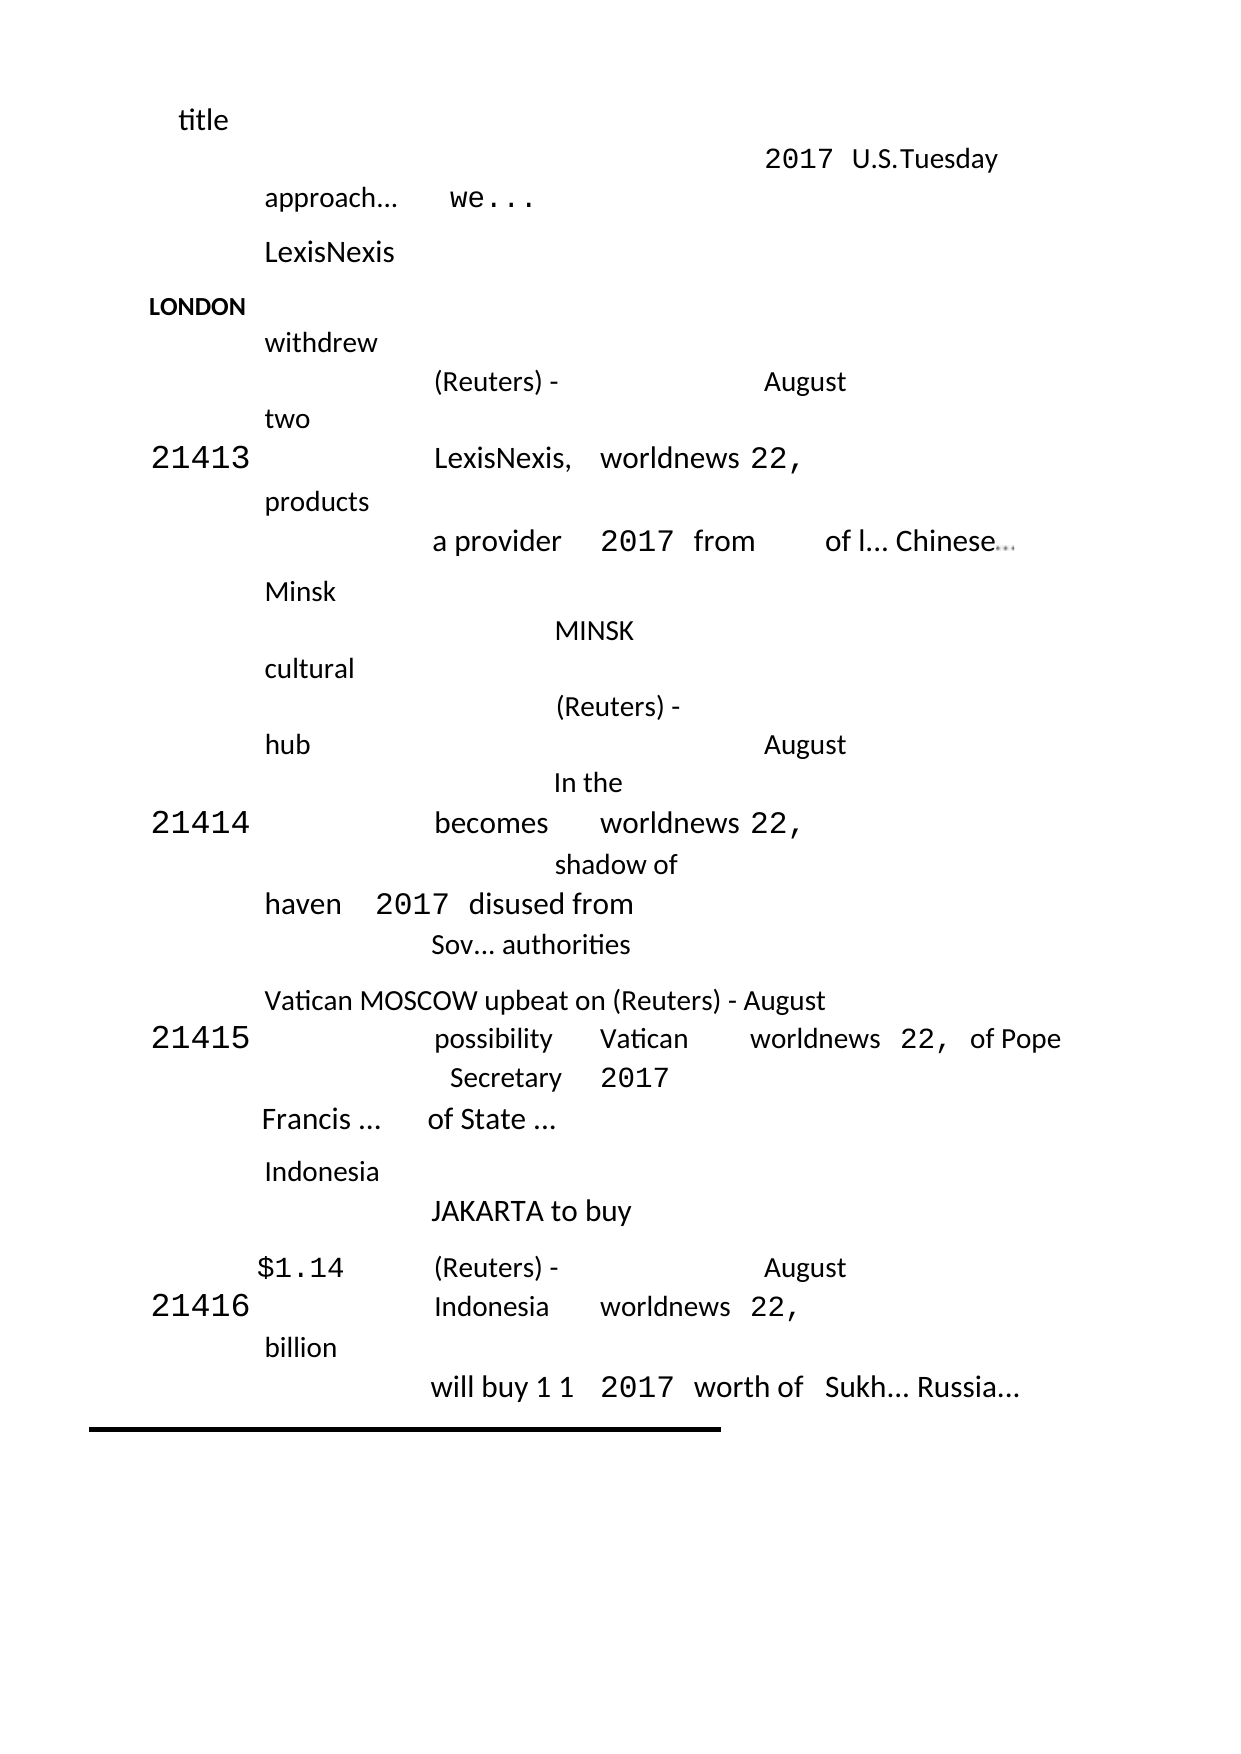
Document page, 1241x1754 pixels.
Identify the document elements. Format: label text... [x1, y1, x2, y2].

text 2017 U.S. Tuesday approach... we... [264, 141, 1071, 216]
text withdrew [264, 324, 1090, 360]
text MINSK [150, 612, 1038, 647]
list possibility Vatican worldnews 22, of Pope Secretary 2017 [150, 1020, 1081, 1096]
picture [996, 545, 1015, 551]
text two [264, 401, 1090, 436]
text (Reuters) - August [150, 363, 1090, 398]
text In the [150, 764, 1026, 800]
text Sov... authorities [264, 926, 864, 962]
text products [264, 483, 1090, 518]
list Indonesia worldnews 22, [150, 1288, 1081, 1327]
text Francis ... of State ... [150, 1099, 1090, 1137]
text Indonesia [264, 1153, 1090, 1188]
text Minsk [264, 573, 1090, 609]
text a provider 2017 from of l... Chinese [264, 521, 1072, 560]
text cultural [264, 650, 1090, 686]
text hub August [150, 726, 1090, 762]
text Vatican MOSCOW upbeat on (Reuters) - August [264, 982, 1090, 1017]
text $1.14 (Reuters) - August [150, 1249, 1090, 1286]
text shadow of [150, 846, 1082, 881]
text haven 2017 disused from [264, 884, 1071, 924]
text JAKARTA to buy [264, 1191, 807, 1229]
list LexisNexis, worldnews 22, [150, 439, 1081, 479]
text (Reuters) - [150, 688, 1086, 724]
text will buy 1 1 2017 worth of Sukh... Russia... [264, 1367, 1072, 1407]
subtitle LONDON [149, 290, 1066, 321]
text billion [264, 1329, 1090, 1365]
text LexisNexis [264, 232, 1072, 270]
list becomes worldnews 22, [150, 803, 1081, 843]
